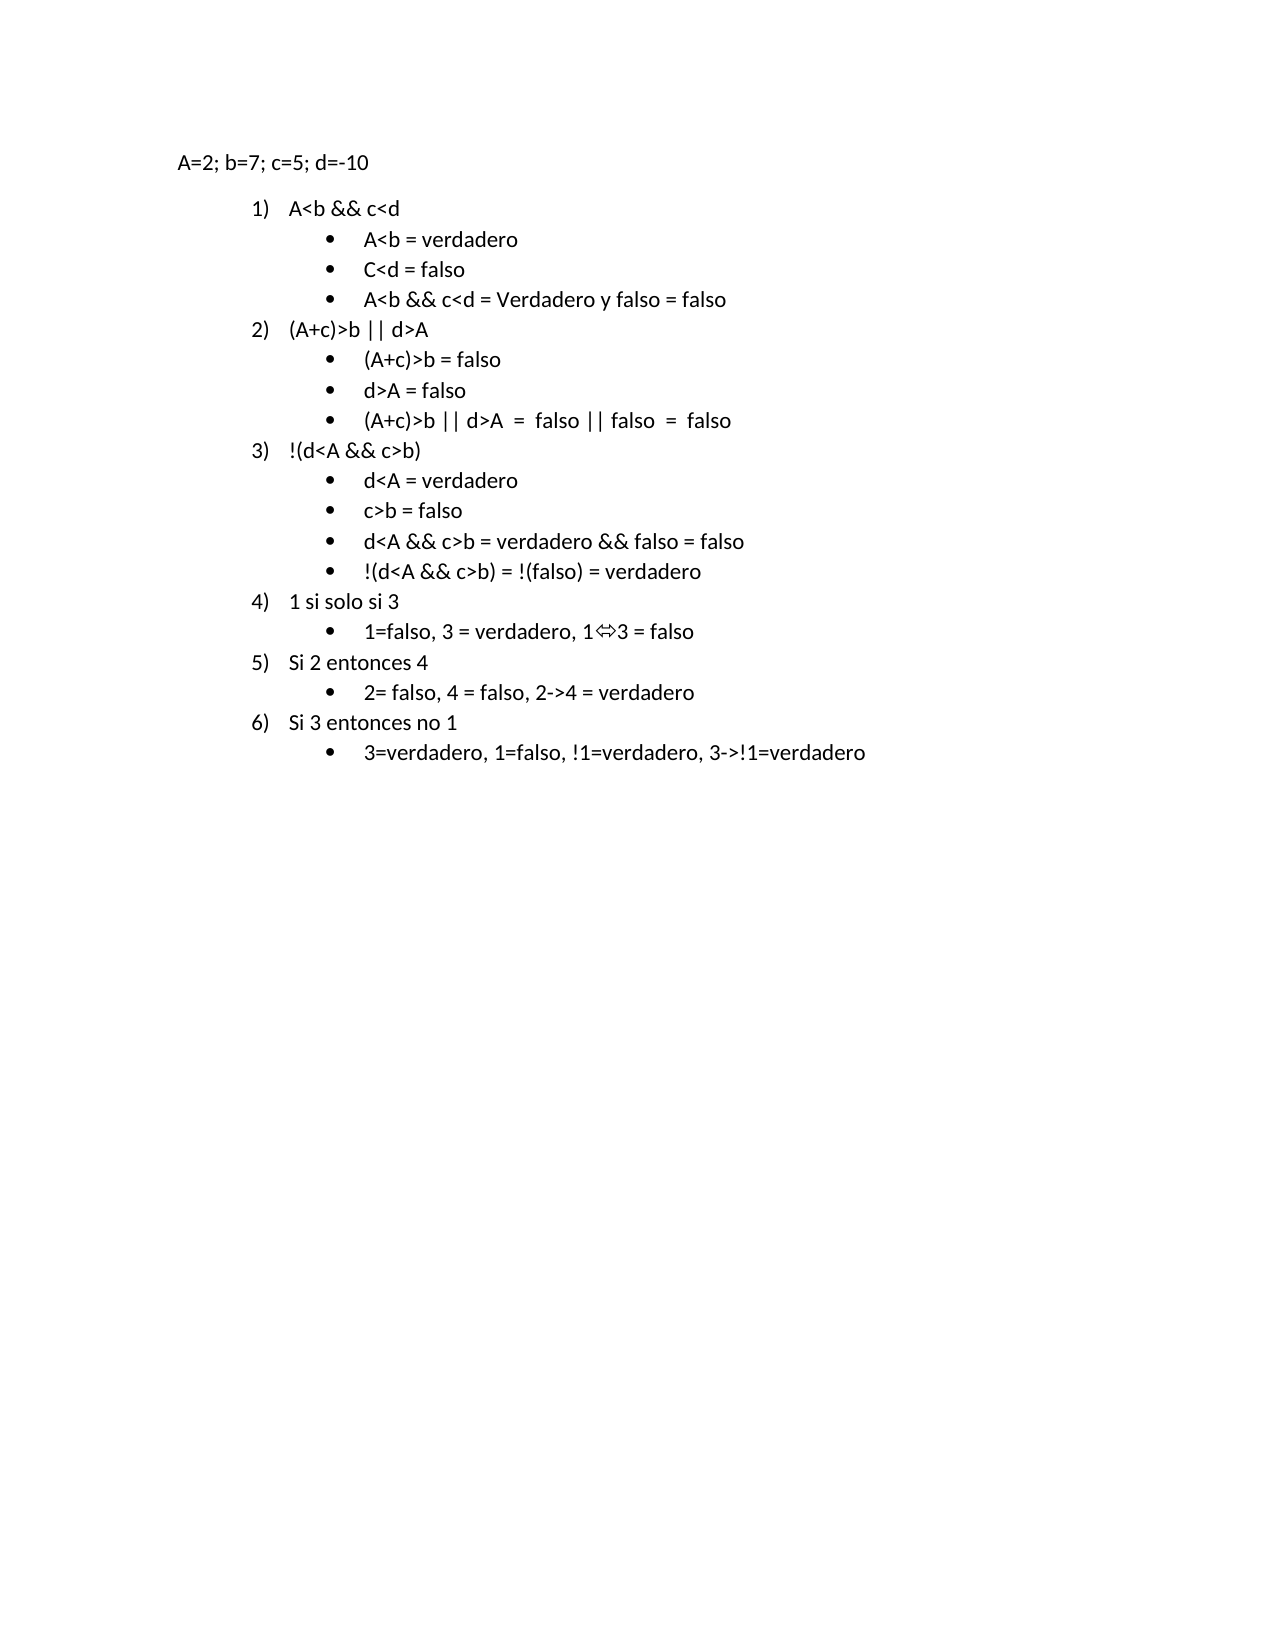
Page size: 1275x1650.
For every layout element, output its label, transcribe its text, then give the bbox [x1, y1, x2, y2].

list Si 3 entonces no 1 [251, 708, 1098, 736]
list 2= falso, 4 = falso, 2->4 = verdadero [326, 678, 1098, 706]
list !(d<A && c>b) [251, 436, 1098, 464]
list Si 2 entonces 4 [251, 648, 1098, 676]
list A<b = verdadero [326, 225, 1098, 253]
list (A+c)>b = falso [326, 346, 1098, 373]
list A<b && c<d [251, 194, 1098, 222]
list (A+c)>b || d>A [251, 315, 1098, 343]
list 1=falso, 3 = verdadero, 13 = falso [326, 617, 1098, 645]
list d<A && c>b = verdadero && falso = falso [326, 527, 1098, 555]
text A=2; b=7; c=5; d=-10 [177, 148, 1098, 176]
list 1 si solo si 3 [251, 587, 1098, 615]
list d>A = falso [326, 376, 1098, 404]
list 3=verdadero, 1=falso, !1=verdadero, 3->!1=verdadero [326, 738, 1098, 766]
list A<b && c<d = Verdadero y falso = falso [326, 285, 1098, 313]
list C<d = falso [326, 255, 1098, 283]
list d<A = verdadero [326, 466, 1098, 494]
list (A+c)>b || d>A = falso || falso = falso [326, 406, 1098, 434]
list c>b = falso [326, 497, 1098, 524]
list !(d<A && c>b) = !(falso) = verdadero [326, 557, 1098, 585]
